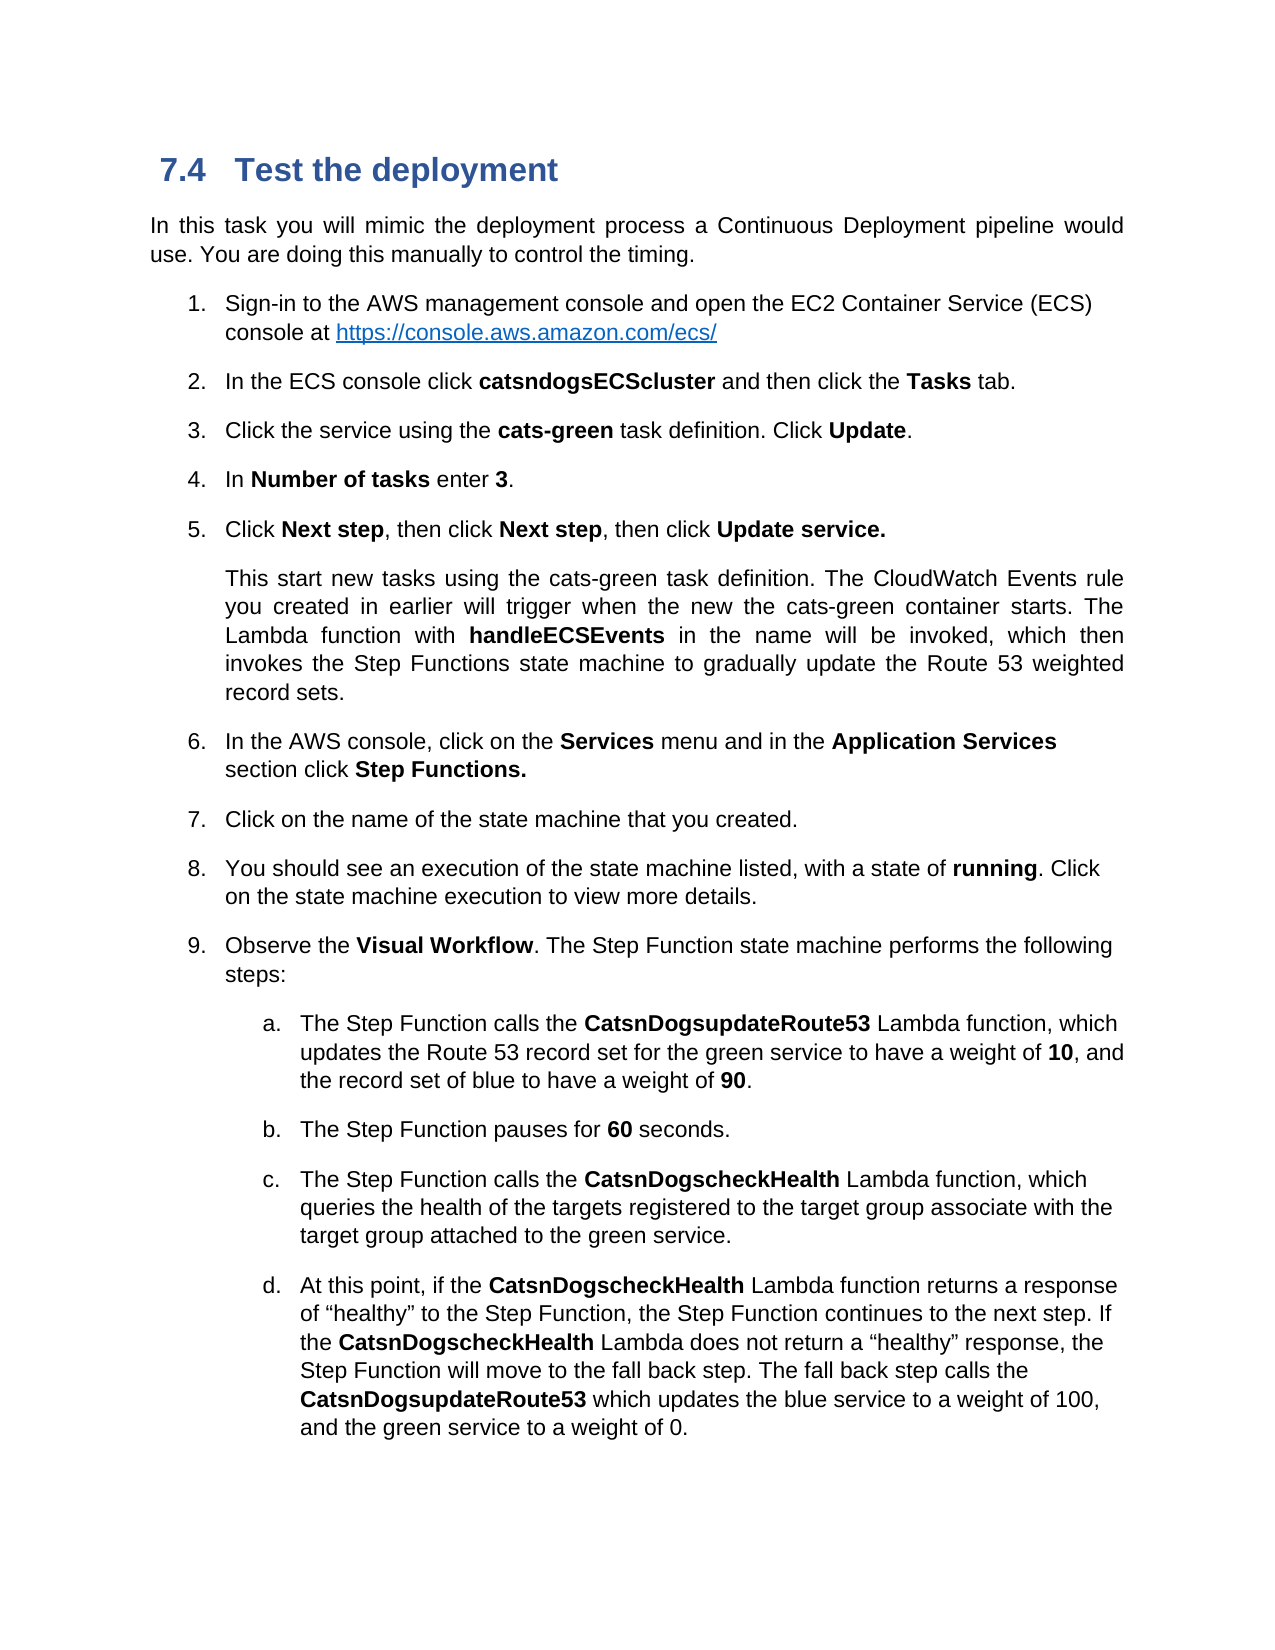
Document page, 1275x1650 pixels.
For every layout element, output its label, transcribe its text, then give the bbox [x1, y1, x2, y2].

list Sign-in to the AWS management console and open the EC2 Container Service (ECS) console at https://console.aws.amazon.com/ecs/ [187, 290, 1125, 345]
list In this task you will mimic the deployment process a Continuous Deployment pipeline would use. You are doing this manually to control the timing. [150, 212, 1125, 267]
list You should see an execution of the state machine listed, with a state of running. Click on the state machine execution to view more details. [187, 855, 1125, 909]
list Click the service using the cats-green task definition. Click Update. [187, 417, 1125, 443]
list Click on the name of the state machine that you created. [187, 806, 1125, 832]
list In Number of tasks enter 3. [187, 466, 1125, 493]
list In the ECS console click catsndogsECScluster and then click the Tasks tab. [187, 368, 1125, 394]
list In the AWS console, click on the Services menu and in the Application Services section click Step Functions. [187, 728, 1125, 783]
list Test the deployment [159, 150, 1125, 188]
list At this point, if the CatsnDogscheckHealth Lambda function returns a response of “healthy” to the Step Function, the Step Function continues to the next step. If the CatsnDogscheckHealth Lambda does not return a “healthy” response, the Step Function will move to the fall back step. The fall back step calls the CatsnDogsupdateRoute53 which updates the blue service to a weight of 100, and the green service to a weight of 0. [262, 1272, 1125, 1440]
list Click Next step, then click Next step, then click Update service. [187, 516, 1125, 542]
list Observe the Visual Workflow. The Step Function state machine performs the following steps: [187, 932, 1125, 987]
list This start new tasks using the cats-green task definition. The CloudWatch Events rule you created in earlier will trigger when the new the cats-green container starts. The Lambda function with handleECSEvents in the name will be invoked, which then invokes the Step Functions state machine to gradually update the Route 53 weighted record sets. [225, 565, 1125, 705]
list The Step Function calls the CatsnDogsupdateRoute53 Lambda function, which updates the Route 53 record set for the green service to have a weight of 10, and the record set of blue to have a weight of 90. [262, 1010, 1125, 1093]
list The Step Function pauses for 60 seconds. [262, 1116, 1125, 1143]
list The Step Function calls the CatsnDogscheckHealth Lambda function, which queries the health of the targets registered to the target group associate with the target group attached to the green service. [262, 1166, 1125, 1249]
